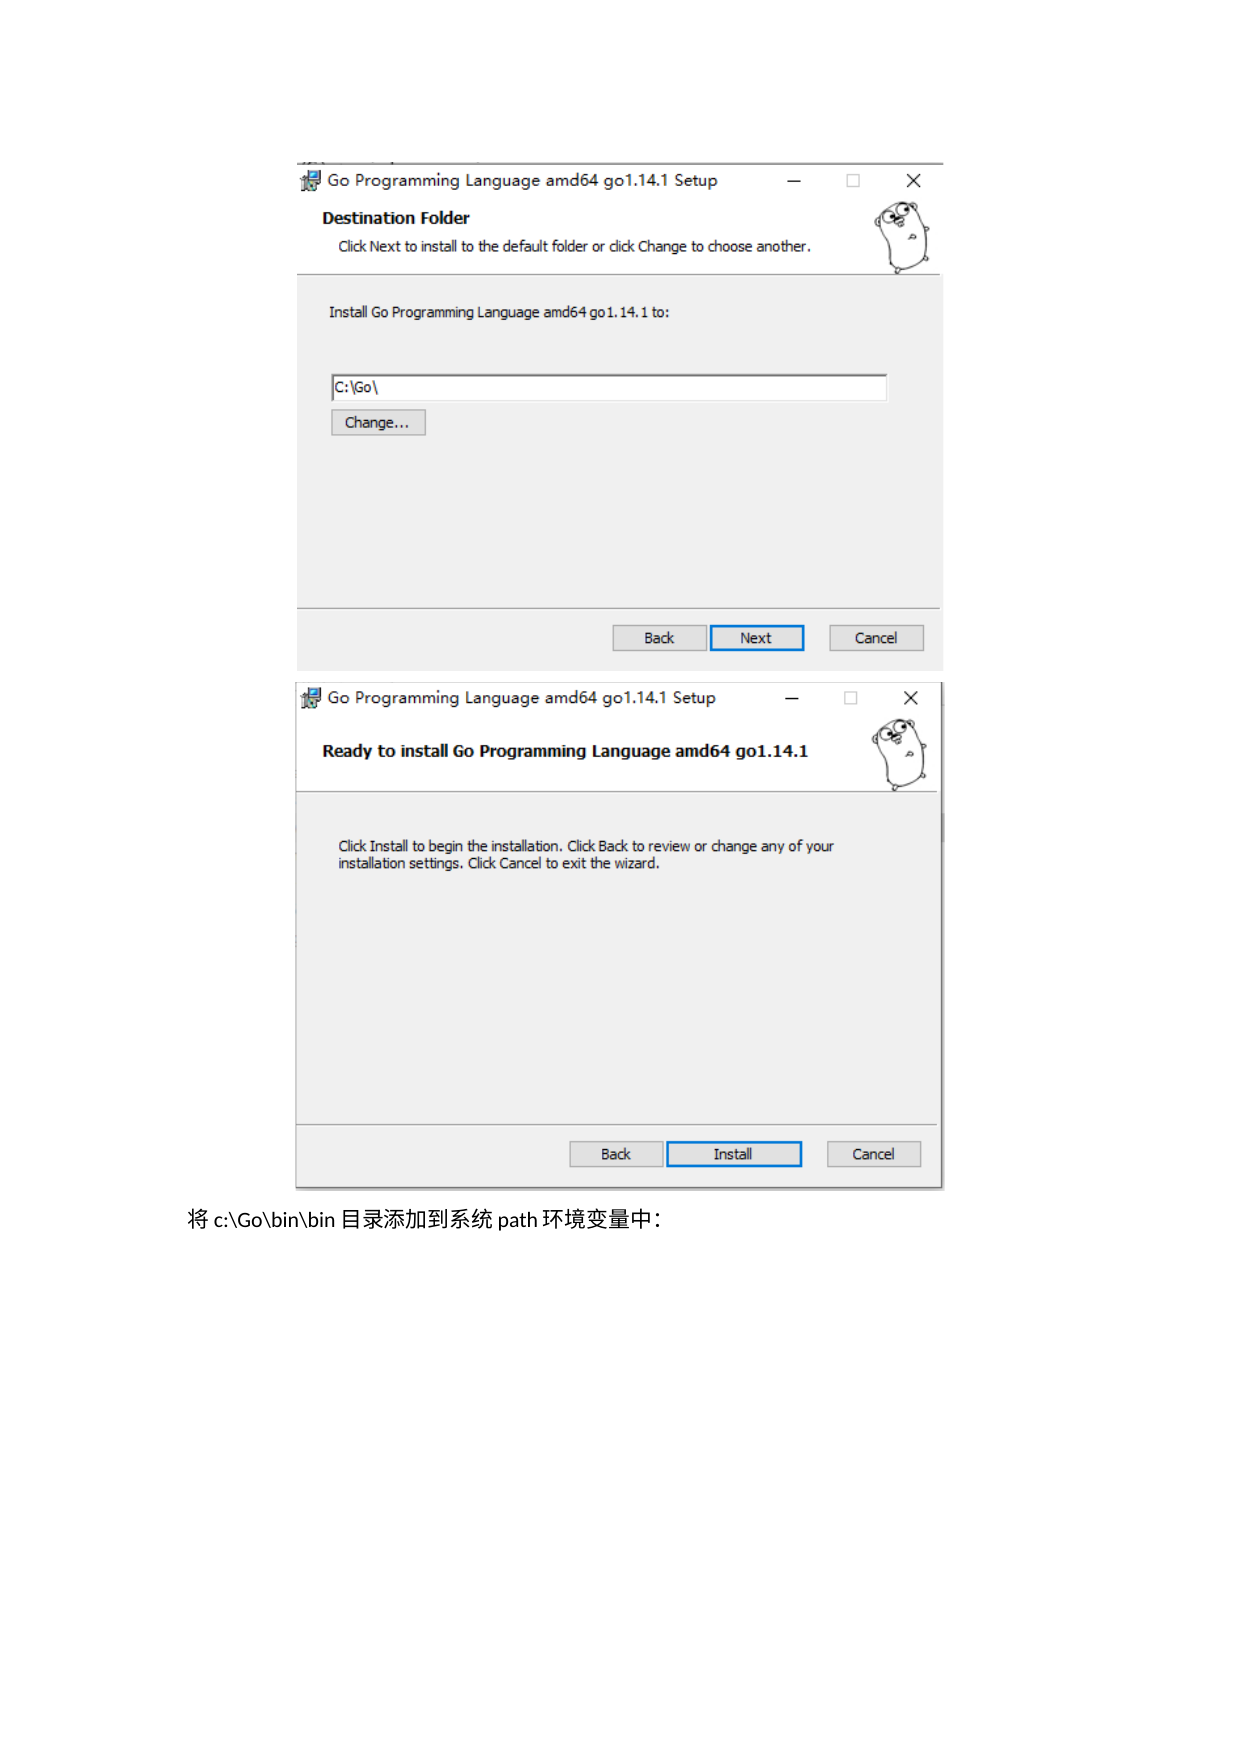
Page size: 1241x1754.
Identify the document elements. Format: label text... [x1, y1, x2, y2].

picture [297, 162, 944, 671]
text 将c:\Go\bin\bin目录添加到系统path环境变量中： [187, 1202, 1053, 1234]
picture [295, 682, 945, 1191]
